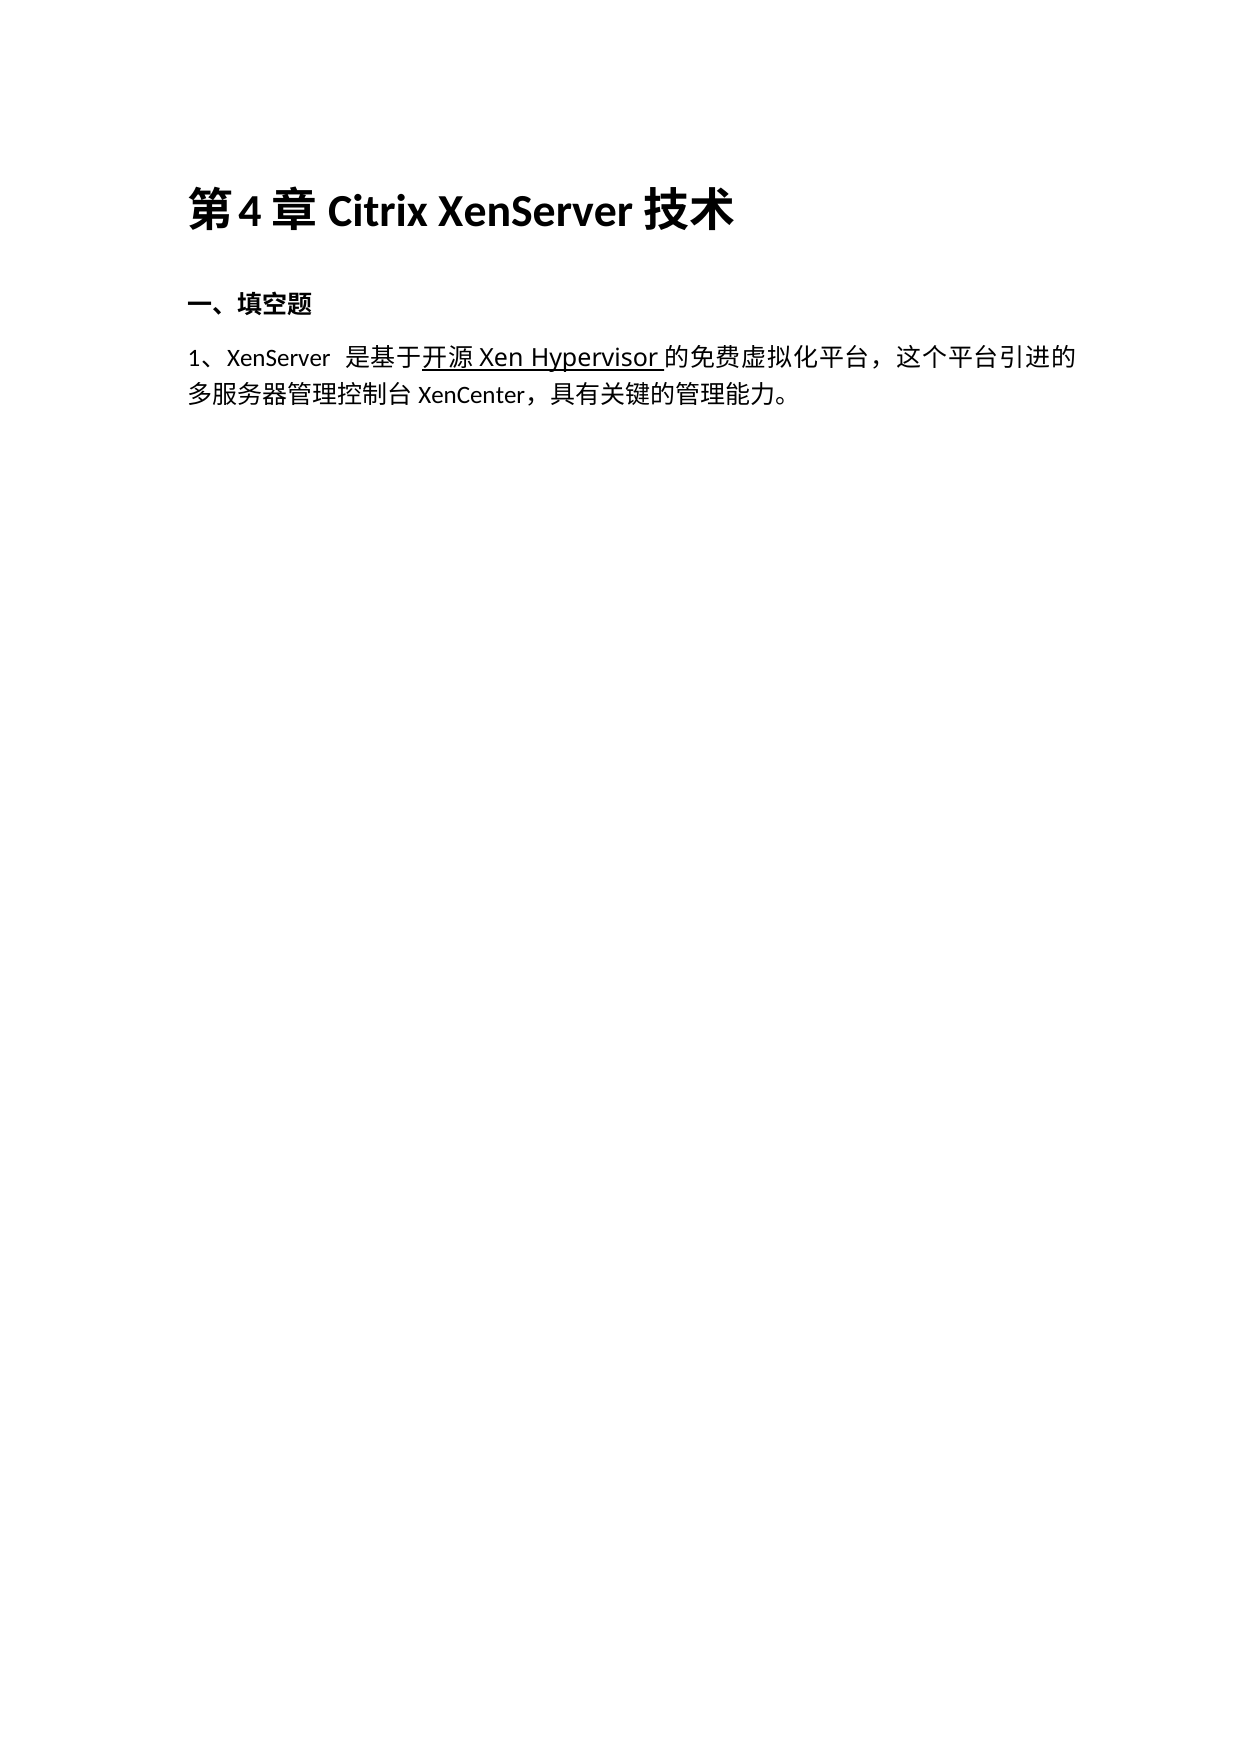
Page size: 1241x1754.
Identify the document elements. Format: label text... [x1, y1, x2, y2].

subtitle 一、填空题 [187, 284, 1078, 321]
subtitle 第 4 章 Citrix XenServer 技术 [187, 174, 1078, 240]
text 1、XenServer 是基于开源Xen Hypervisor的免费虚拟化平台，这个平台引进的多服务器管理控制台 XenCenter，具有关键的管理能力。 [187, 338, 1078, 410]
